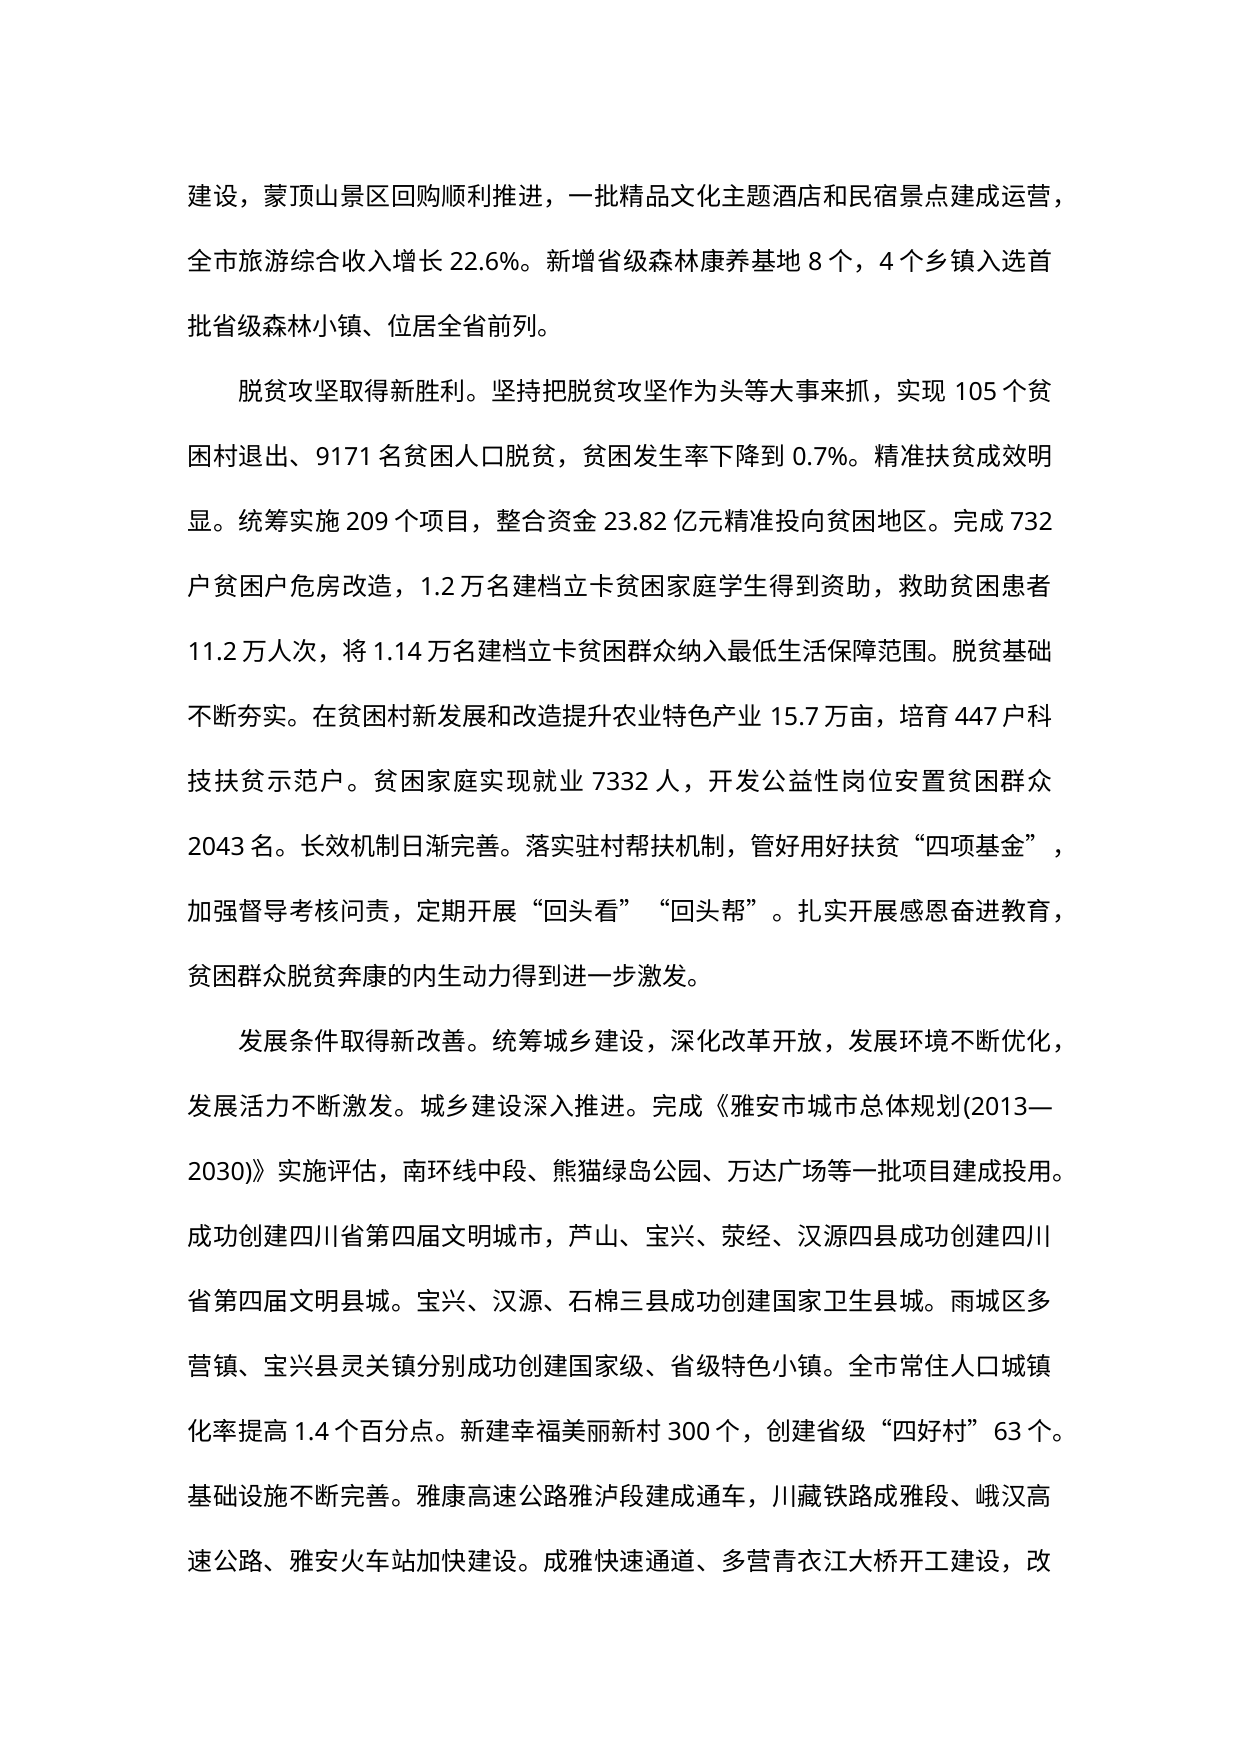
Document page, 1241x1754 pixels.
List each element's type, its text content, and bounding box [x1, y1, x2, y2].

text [187, 1007, 1053, 1592]
text 脱贫攻坚取得新胜利。坚持把脱贫攻坚作为头等大事来抓，实现105个贫困村退出、9171名贫困人口脱贫，贫困发生率下降到0.7%。精准扶贫成效明显。统筹实施209个项目，整合资金23.82亿元精准投向贫困地区。完成732户贫困户危房改造，1.2万名建档立卡贫困家庭学生得到资助，救助贫困患者11.2万人次，将1.14万名建档立卡贫困群众纳入最低生活保障范围。脱贫基础不断夯实。在贫困村新发展和改造提升农业特色产业15.7万亩，培育447户科技扶贫示范户。贫困家庭实现就业7332人，开发公益性岗位安置贫困群众2043名。长效机制日渐完善。落实驻村帮扶机制，管好用好扶贫“四项基金”，加强督导考核问责，定期开展“回头看”“回头帮”。扎实开展感恩奋进教育，贫困群众脱贫奔康的内生动力得到进一步激发。 [187, 357, 1053, 1007]
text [187, 162, 1053, 357]
